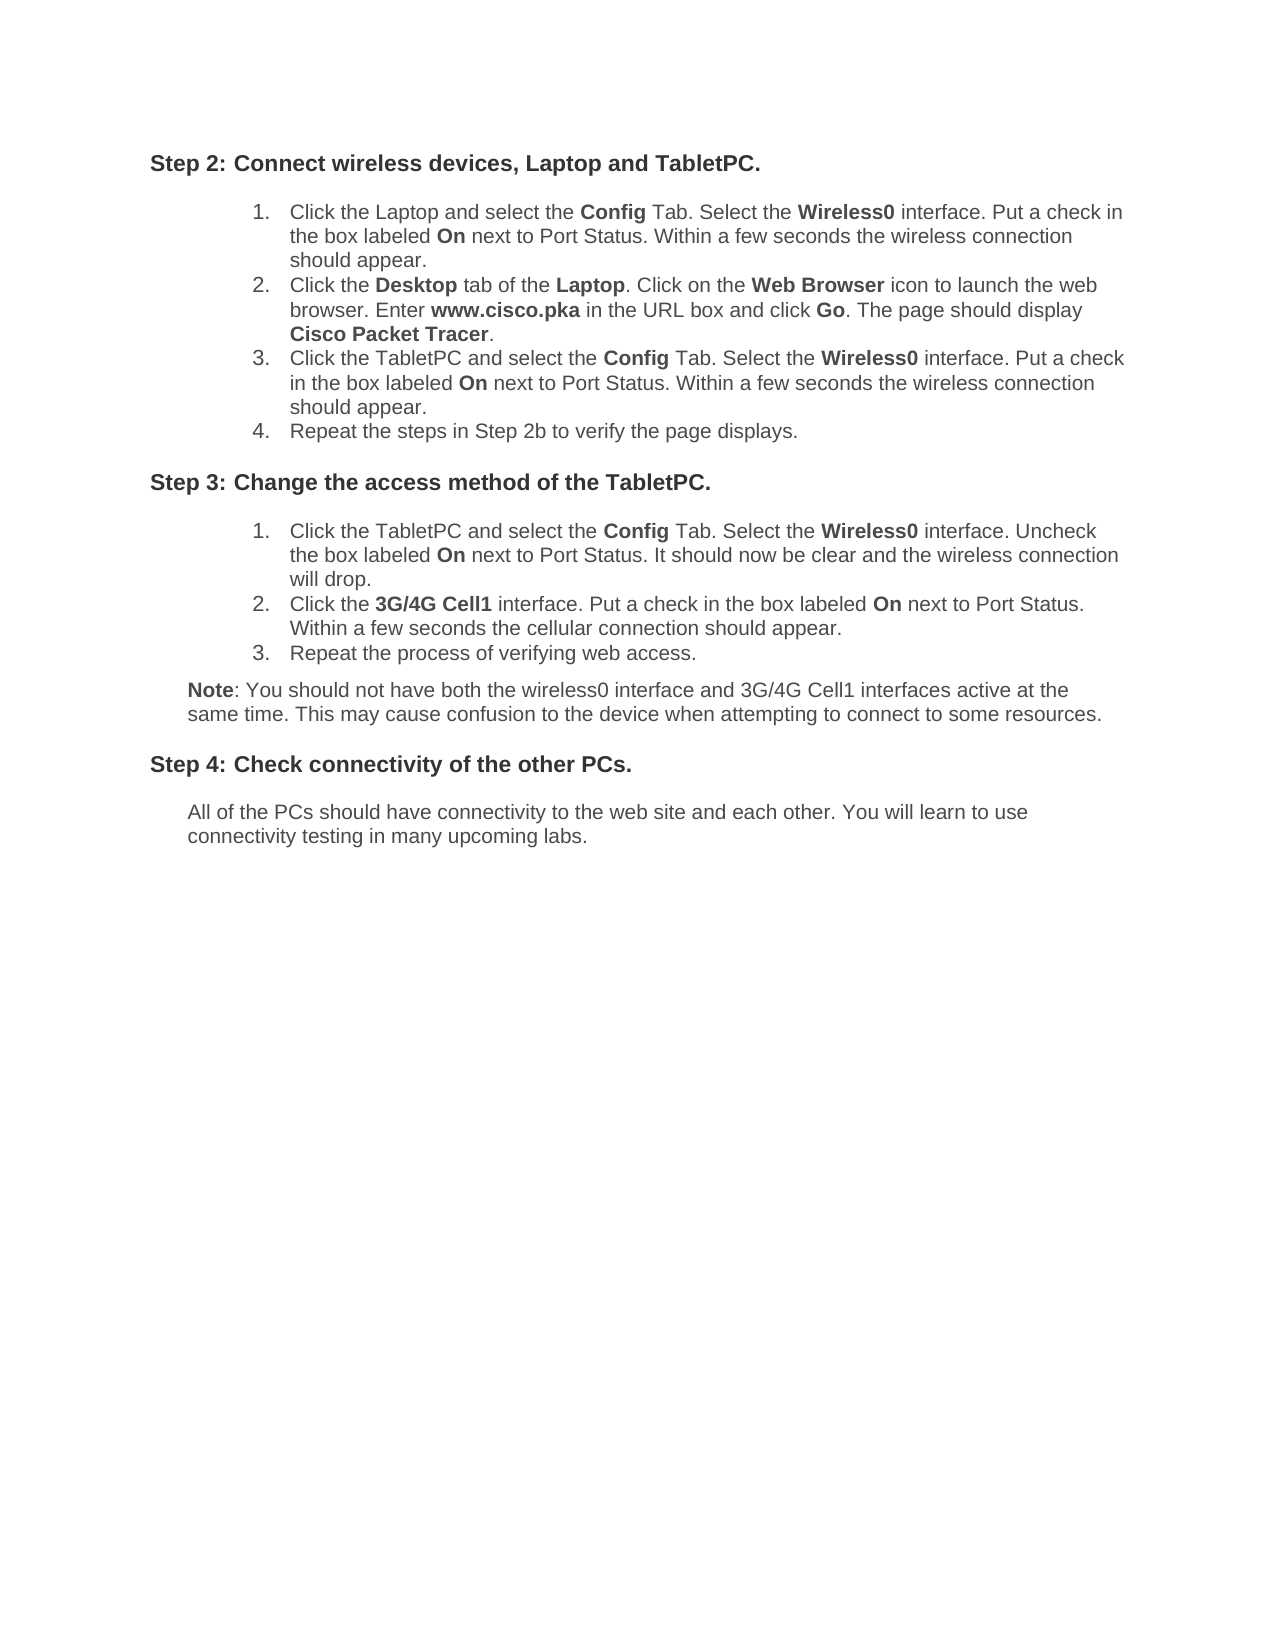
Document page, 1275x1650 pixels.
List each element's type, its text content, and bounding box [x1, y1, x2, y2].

subtitle Step 3: Change the access method of the TabletPC. [150, 469, 1125, 495]
text All of the PCs should have connectivity to the web site and each other. You will learn to use connectivity testing in many upcoming labs. [187, 800, 1125, 848]
list Repeat the process of verifying web access. [252, 640, 1125, 665]
subtitle Step 2: Connect wireless devices, Laptop and TabletPC. [150, 150, 1125, 176]
list Repeat the steps in Step 2b to verify the page displays. [252, 418, 1125, 444]
text Note: You should not have both the wireless0 interface and 3G/4G Cell1 interfaces active at the same time. This may cause confusion to the device when attempting to connect to some resources. [187, 678, 1125, 726]
list Click the 3G/4G Cell1 interface. Put a check in the box labeled On next to Port Status. Within a few seconds the cellular connection should appear. [252, 591, 1125, 640]
subtitle Step 4: Check connectivity of the other PCs. [150, 751, 1125, 777]
list Click the Laptop and select the Config Tab. Select the Wireless0 interface. Put a check in the box labeled On next to Port Status. Within a few seconds the wireless connection should appear. [252, 199, 1125, 272]
list Click the Desktop tab of the Laptop. Click on the Web Browser icon to launch the web browser. Enter www.cisco.pka in the URL box and click Go. The page should display Cisco Packet Tracer. [252, 272, 1125, 345]
list Click the TabletPC and select the Config Tab. Select the Wireless0 interface. Put a check in the box labeled On next to Port Status. Within a few seconds the wireless connection should appear. [252, 345, 1125, 418]
list Click the TabletPC and select the Config Tab. Select the Wireless0 interface. Uncheck the box labeled On next to Port Status. It should now be clear and the wireless connection will drop. [252, 518, 1125, 591]
